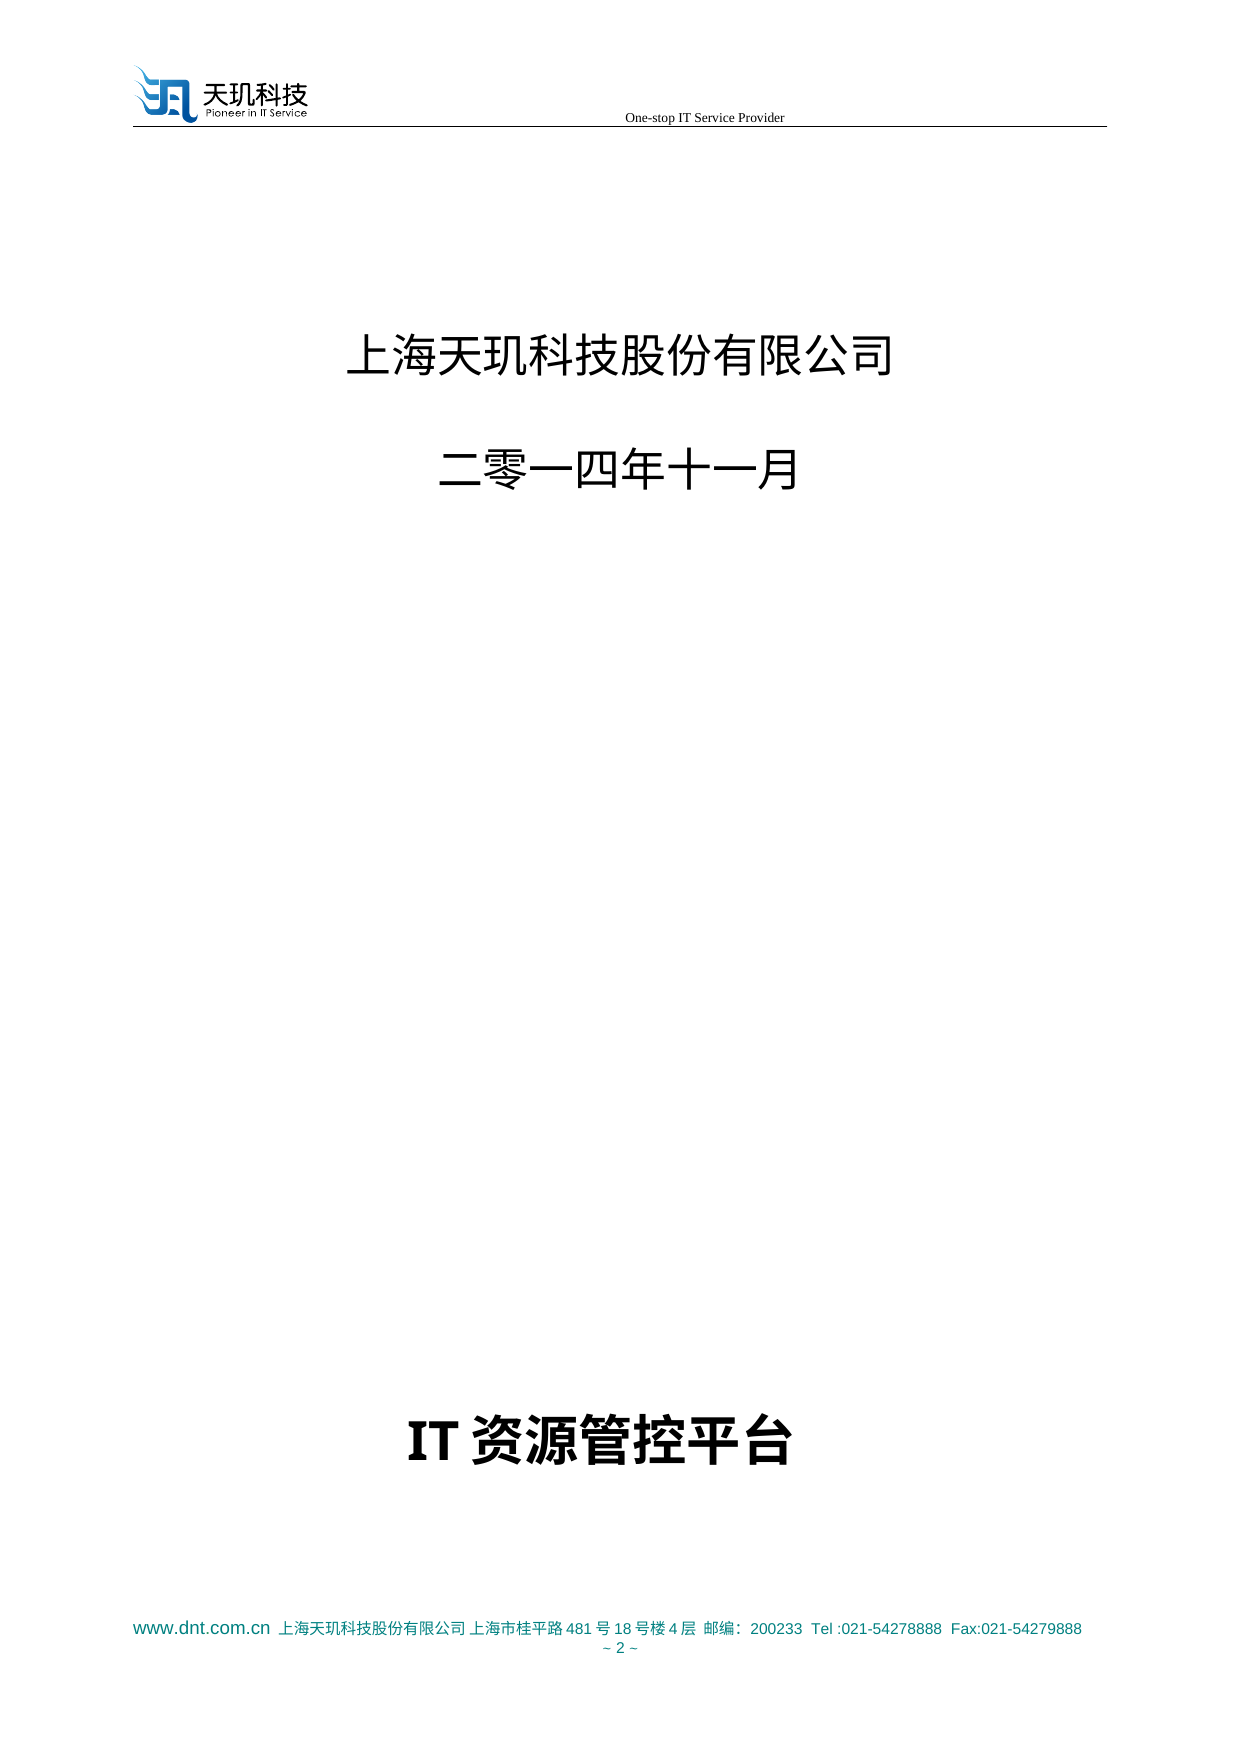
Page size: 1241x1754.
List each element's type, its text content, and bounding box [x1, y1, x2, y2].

text IT资源管控平台 [94, 1389, 1107, 1486]
text 二零一四年十一月 [133, 418, 1107, 515]
text 上海天玑科技股份有限公司 [133, 304, 1107, 401]
